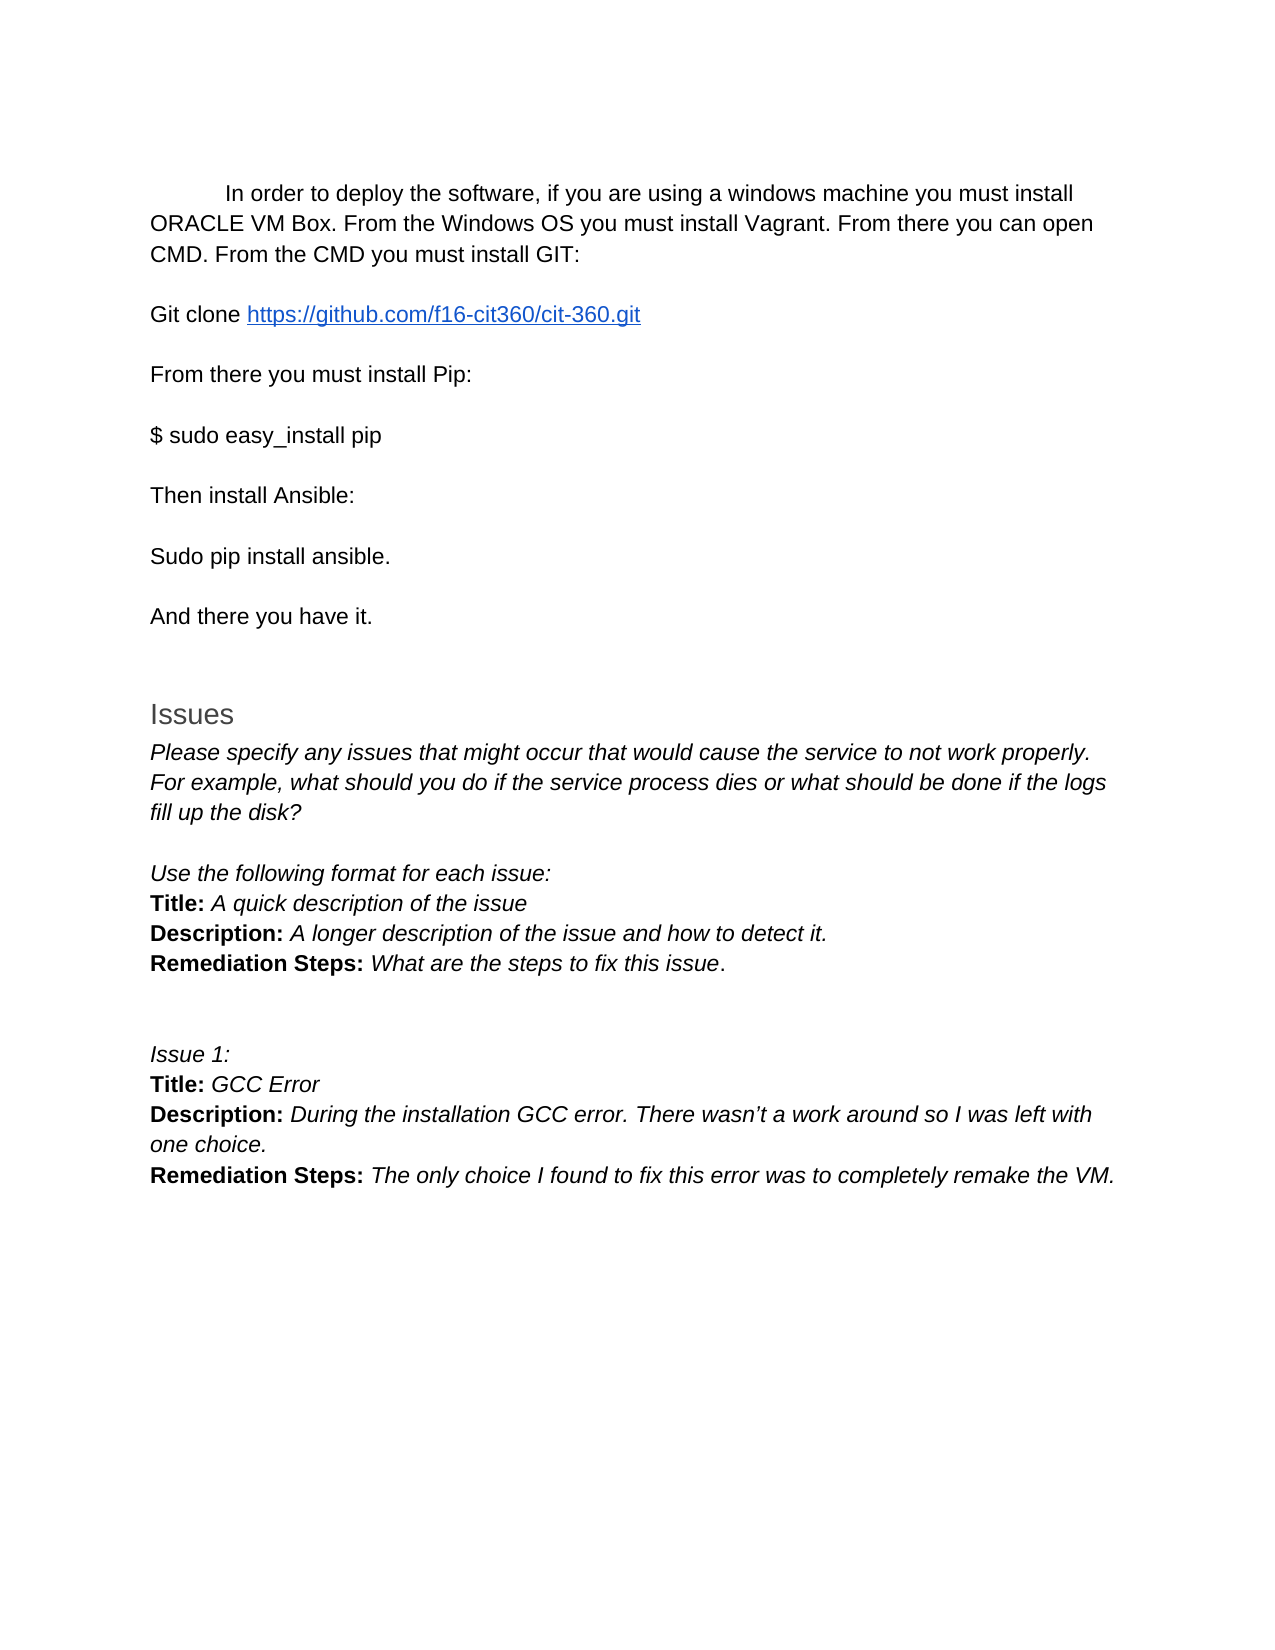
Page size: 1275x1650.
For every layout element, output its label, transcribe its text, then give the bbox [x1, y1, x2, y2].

text $ sudo easy_install pip [150, 422, 1125, 448]
subtitle Issues [150, 697, 1125, 730]
text Sudo pip install ansible. [150, 543, 1125, 569]
text Title: GCC Error [150, 1071, 1125, 1097]
text Remediation Steps: The only choice I found to fix this error was to completely remake the VM. [150, 1162, 1125, 1188]
text Git clone https://github.com/f16-cit360/cit-360.git [150, 301, 1125, 327]
text Title: A quick description of the issue [150, 890, 1125, 916]
text Issue 1: [150, 1041, 1125, 1067]
text In order to deploy the software, if you are using a windows machine you must install ORACLE VM Box. From the Windows OS you must install Vagrant. From there you can open CMD. From the CMD you must install GIT: [150, 180, 1125, 267]
text From there you must install Pip: [150, 361, 1125, 388]
text And there you have it. [150, 603, 1125, 629]
text Use the following format for each issue: [150, 859, 1125, 886]
text Remediation Steps: What are the steps to fix this issue. [150, 950, 1125, 977]
text Description: A longer description of the issue and how to detect it. [150, 920, 1125, 946]
text Description: During the installation GCC error. There wasn’t a work around so I was left with one choice. [150, 1101, 1125, 1158]
text Then install Ansible: [150, 482, 1125, 509]
text Please specify any issues that might occur that would cause the service to not work properly. For example, what should you do if the service process dies or what should be done if the logs fill up the disk? [150, 739, 1125, 826]
